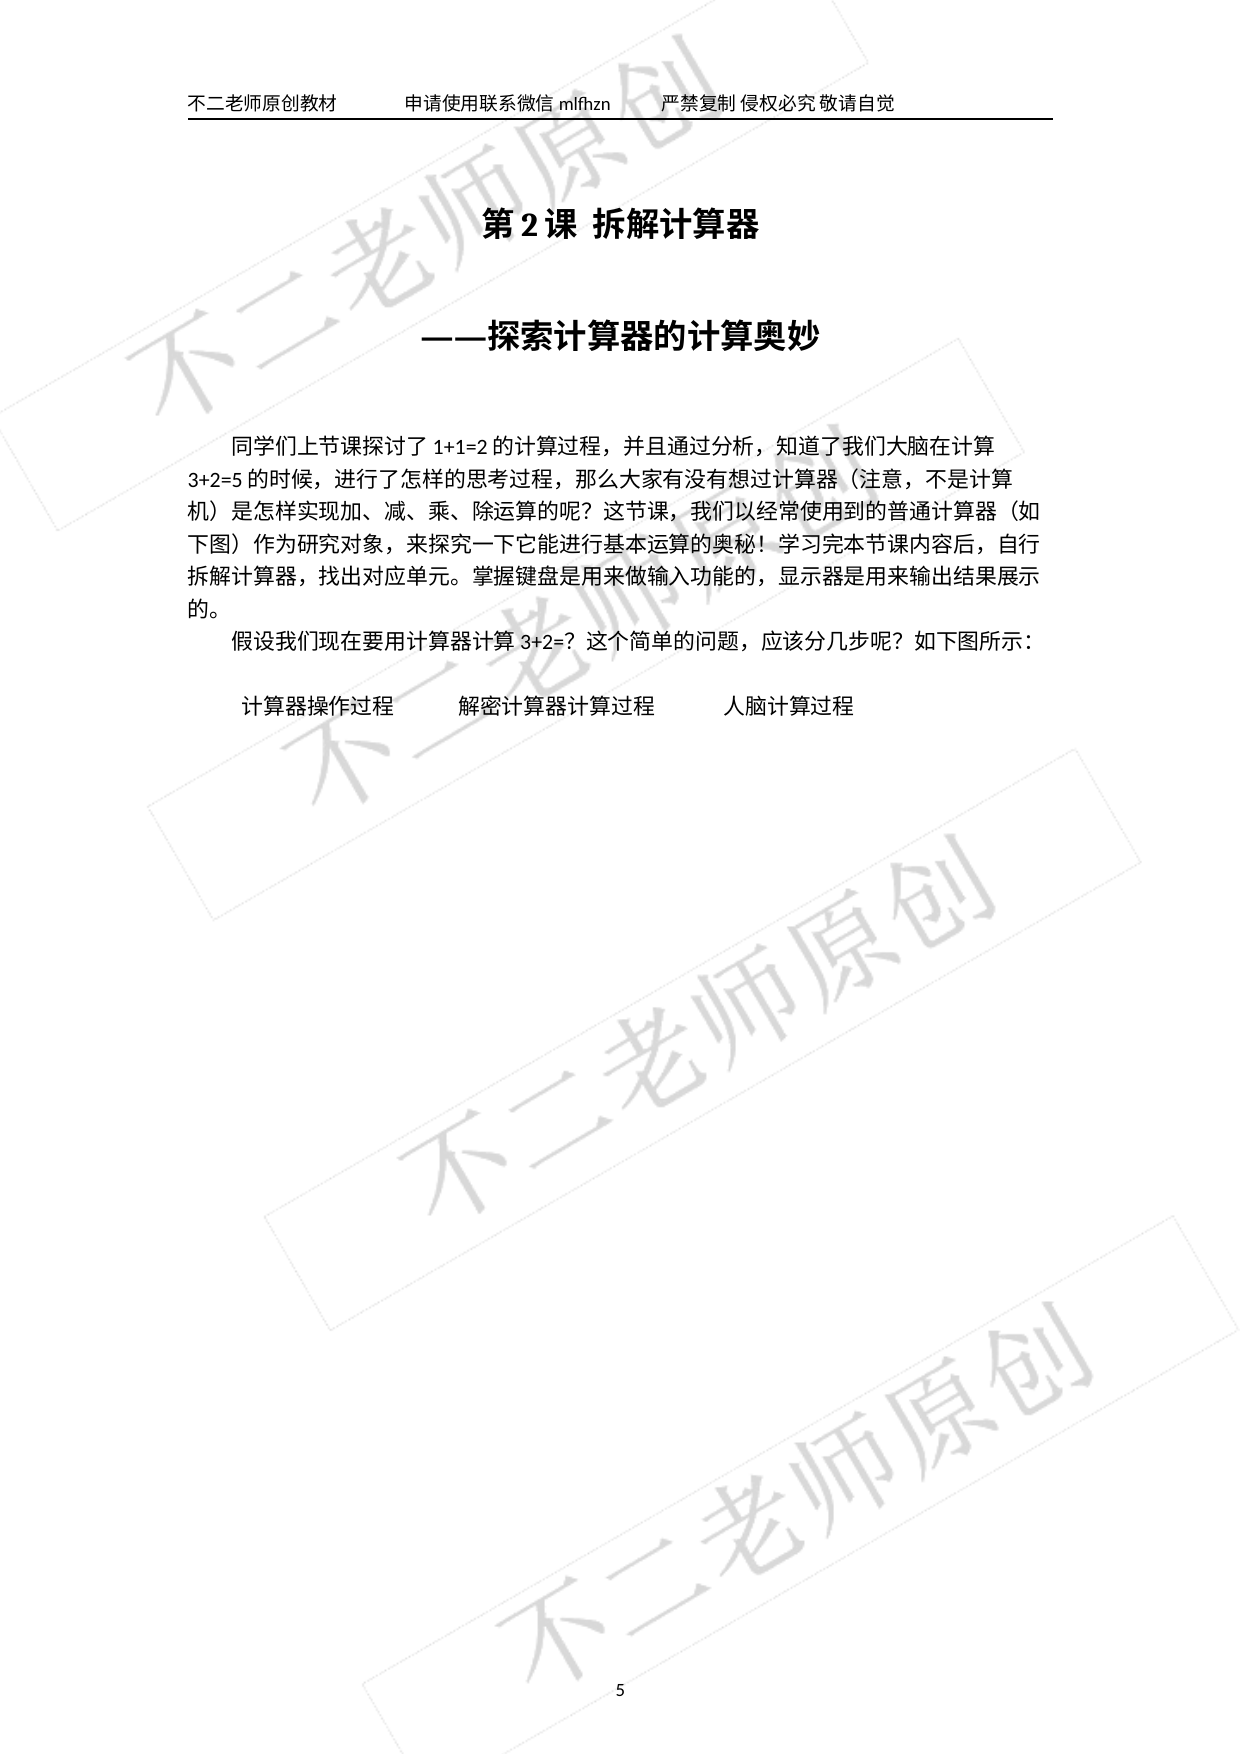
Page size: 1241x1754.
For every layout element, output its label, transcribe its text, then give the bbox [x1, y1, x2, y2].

subtitle 第2课 拆解计算器 ——探索计算器的计算奥妙 [187, 189, 1053, 366]
text 计算器操作过程 解密计算器计算过程 人脑计算过程 [187, 689, 1053, 721]
text 假设我们现在要用计算器计算3+2=？这个简单的问题，应该分几步呢？如下图所示： [187, 624, 1053, 656]
text 同学们上节课探讨了1+1=2的计算过程，并且通过分析，知道了我们大脑在计算3+2=5的时候，进行了怎样的思考过程，那么大家有没有想过计算器（注意，不是计算机）是怎样实现加、减、乘、除运算的呢？这节课，我们以经常使用到的普通计算器（如下图）作为研究对象，来探究一下它能进行基本运算的奥秘！学习完本节课内容后，自行拆解计算器，找出对应单元。掌握键盘是用来做输入功能的，显示器是用来输出结果展示的。 [187, 429, 1053, 624]
